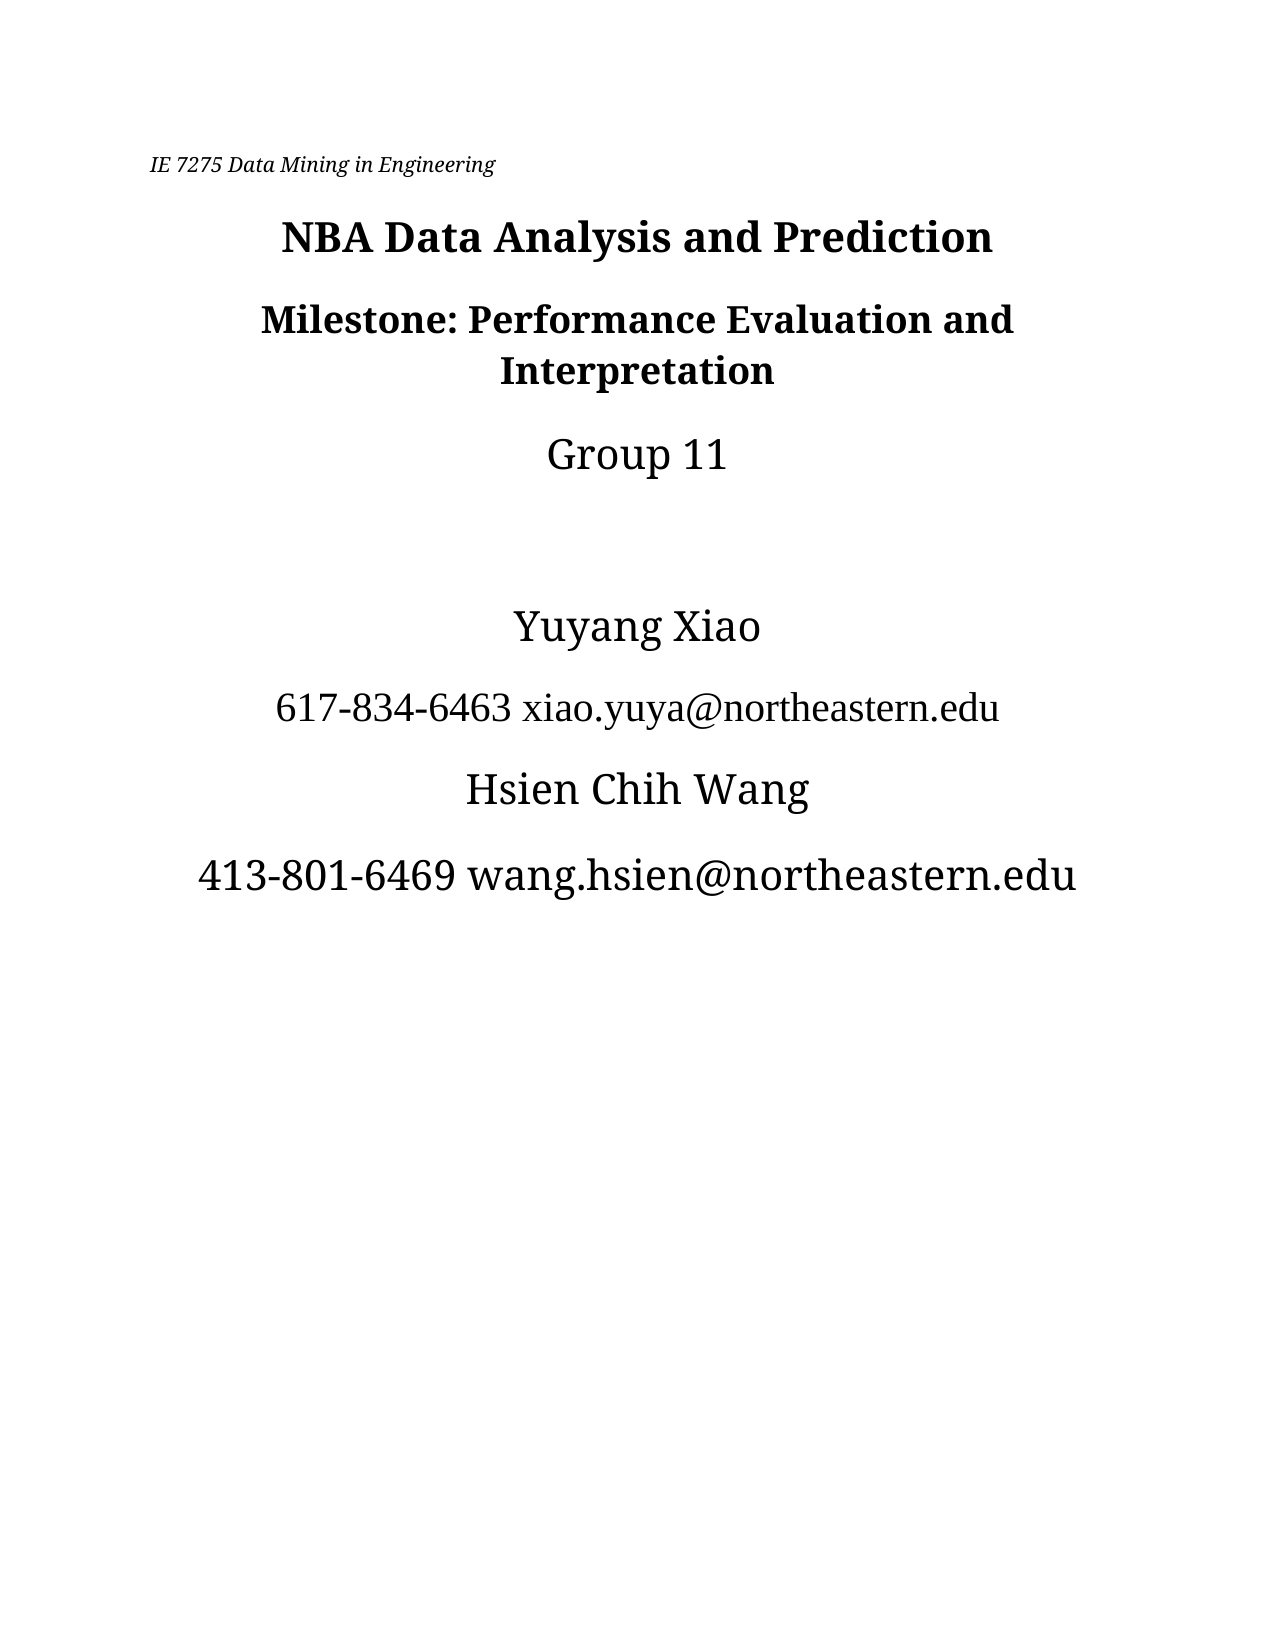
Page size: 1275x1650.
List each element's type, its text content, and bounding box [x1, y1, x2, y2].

text NBA Data Analysis and Prediction [150, 208, 1125, 264]
text Hsien Chih Wang [150, 760, 1125, 816]
text Group 11 [150, 425, 1125, 482]
text 413-801-6469 wang.hsien@northeastern.edu [150, 846, 1125, 902]
text Yuyang Xiao [150, 597, 1125, 653]
text IE 7275 Data Mining in Engineering [150, 150, 1125, 178]
text 617-834-6463 xiao.yuya@northeastern.edu [150, 683, 1125, 731]
text Milestone: Performance Evaluation and Interpretation [150, 293, 1125, 396]
